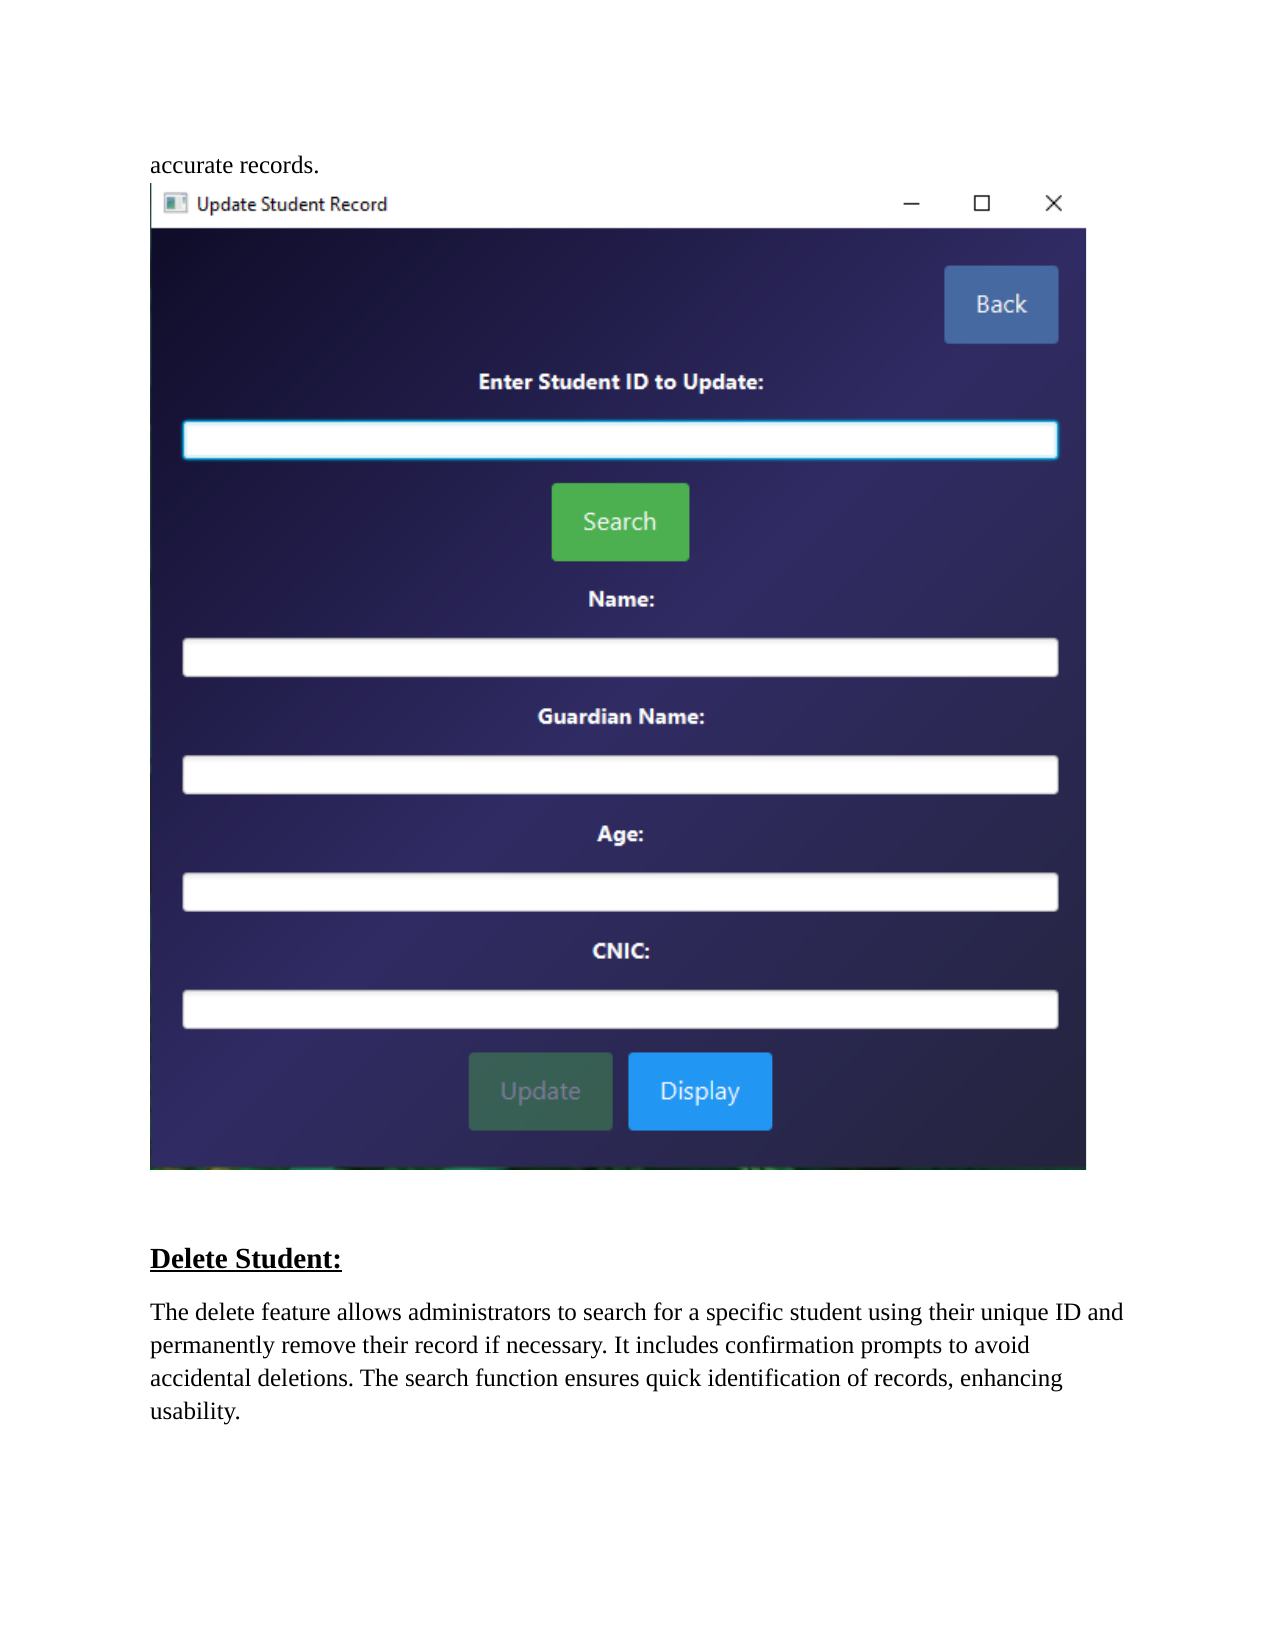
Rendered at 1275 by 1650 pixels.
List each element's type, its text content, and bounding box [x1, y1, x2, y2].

text The delete feature allows administrators to search for a specific student using their unique ID and permanently remove their record if necessary. It includes confirmation prompts to avoid accidental deletions. The search function ensures quick identification of records, enhancing usability. [150, 1297, 1125, 1424]
picture [150, 183, 1087, 1170]
text Delete Student: [150, 1241, 1125, 1275]
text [150, 150, 1125, 1170]
